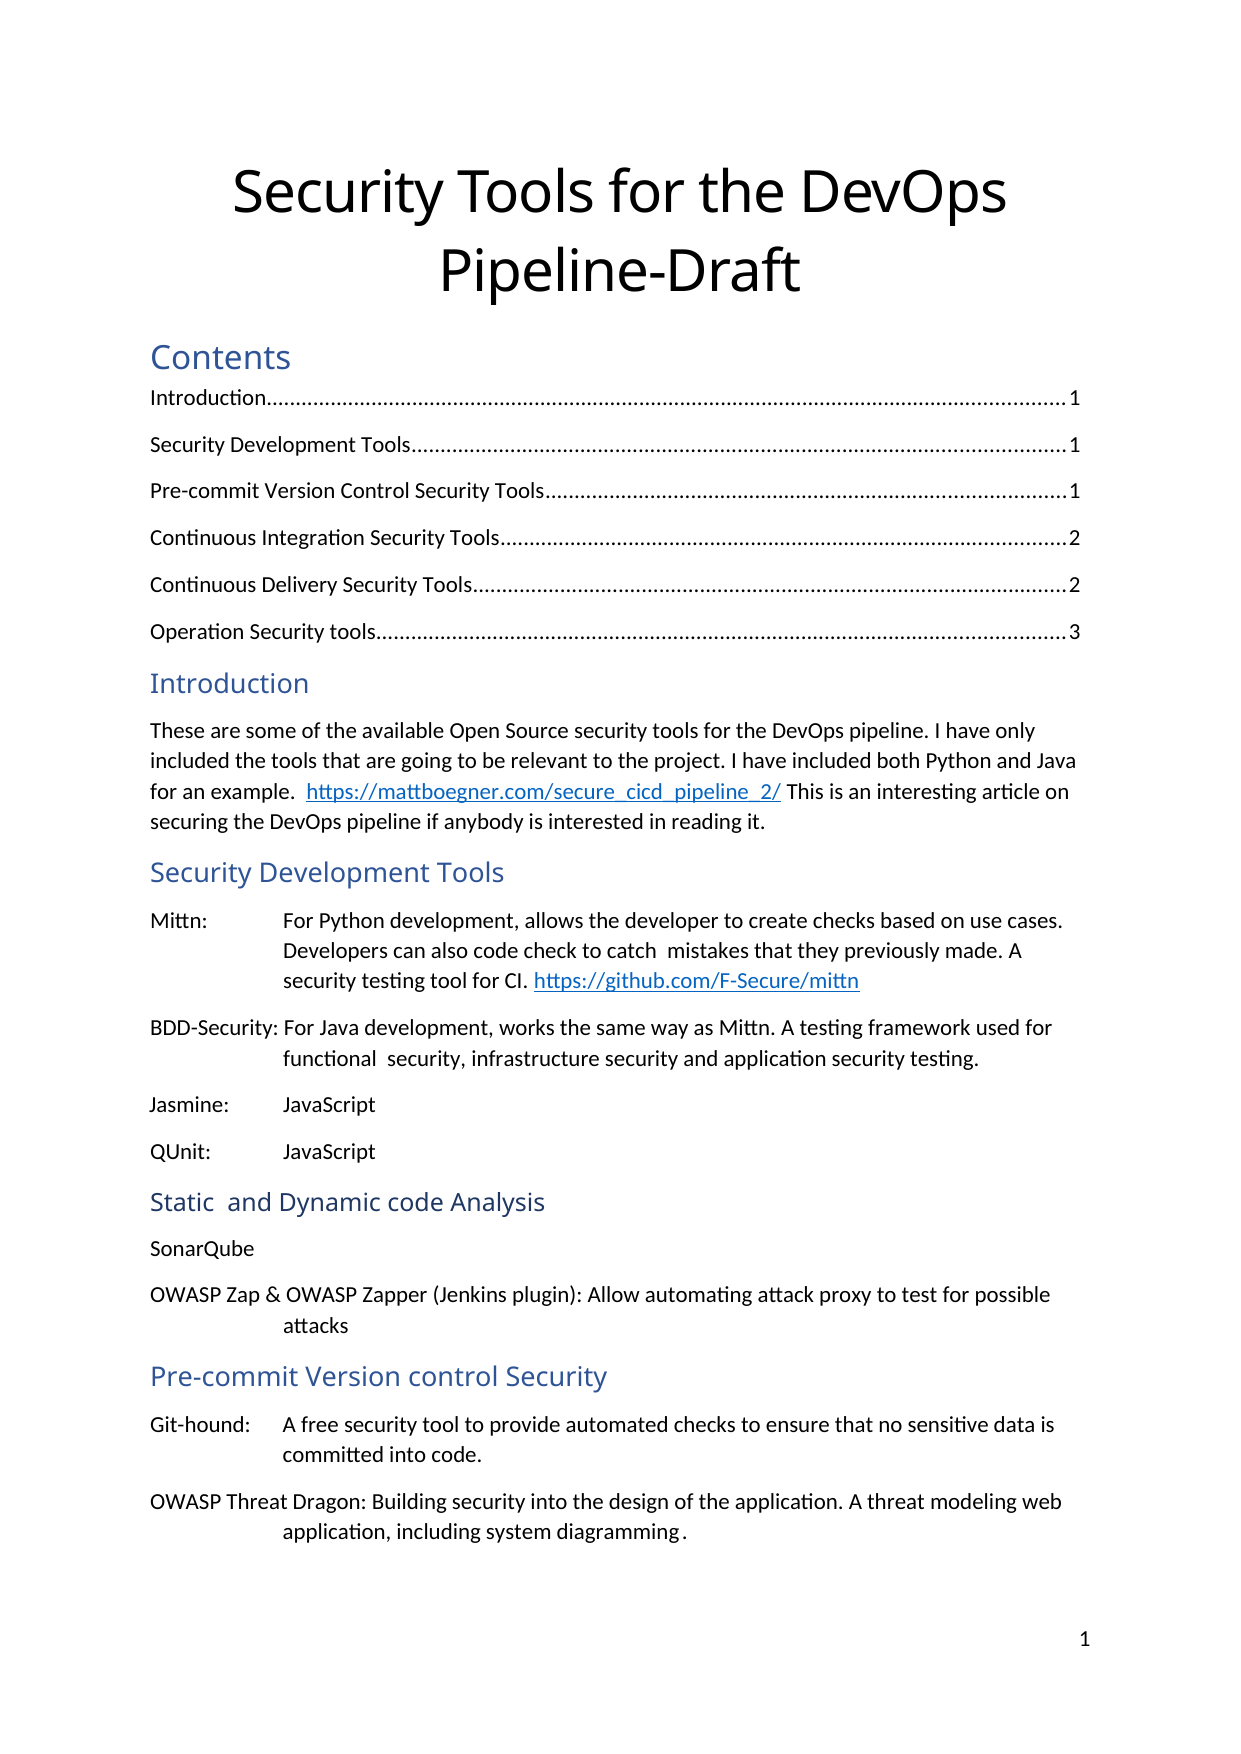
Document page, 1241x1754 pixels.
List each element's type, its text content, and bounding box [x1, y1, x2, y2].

title Security Tools for the DevOps Pipeline-Draft [150, 150, 1090, 309]
subtitle Security Development Tools [150, 854, 1090, 891]
text Continuous Integration Security Tools 2 [150, 523, 1090, 552]
subtitle Pre-commit Version control Security [150, 1358, 1090, 1394]
text OWASP Threat Dragon: Building security into the design of the application. A threat modeling web application, including system diagramming . [150, 1487, 1090, 1545]
text Mittn: For Python development, allows the developer to create checks based on use cases. Developers can also code check to catch mistakes that they previously made. A security testing tool for CI. https://github.com/F-Secure/mittn [150, 906, 1090, 995]
text Jasmine: JavaScript [149, 1091, 1090, 1119]
text BDD-Security: For Java development, works the same way as Mittn. A testing framework used for functional security, infrastructure security and application security testing. [150, 1013, 1090, 1072]
text QUnit: JavaScript [150, 1137, 1090, 1166]
text These are some of the available Open Source security tools for the DevOps pipeline. I have only included the tools that are going to be relevant to the project. I have included both Python and Java for an example. https://mattboegner.com/secure_cicd_pipeline_2/ This is an interesting article on securing the DevOps pipeline if anybody is interested in reading it. [150, 716, 1090, 835]
subtitle Introduction [150, 664, 1090, 701]
text Git-hound: A free security tool to provide automated checks to ensure that no sensitive data is committed into code. [150, 1410, 1090, 1468]
text Operation Security tools 3 [150, 617, 1090, 645]
text OWASP Zap & OWASP Zapper (Jenkins plugin): Allow automating attack proxy to test for possible attacks [150, 1281, 1090, 1339]
subtitle Contents [150, 334, 1090, 379]
text Security Development Tools 1 [150, 430, 1090, 458]
text SonarQube [150, 1234, 1090, 1262]
subtitle Static and Dynamic code Analysis [150, 1184, 1090, 1218]
text Pre-commit Version Control Security Tools 1 [150, 477, 1090, 505]
text Introduction 1 [150, 383, 1095, 411]
text Continuous Delivery Security Tools 2 [150, 570, 1090, 598]
